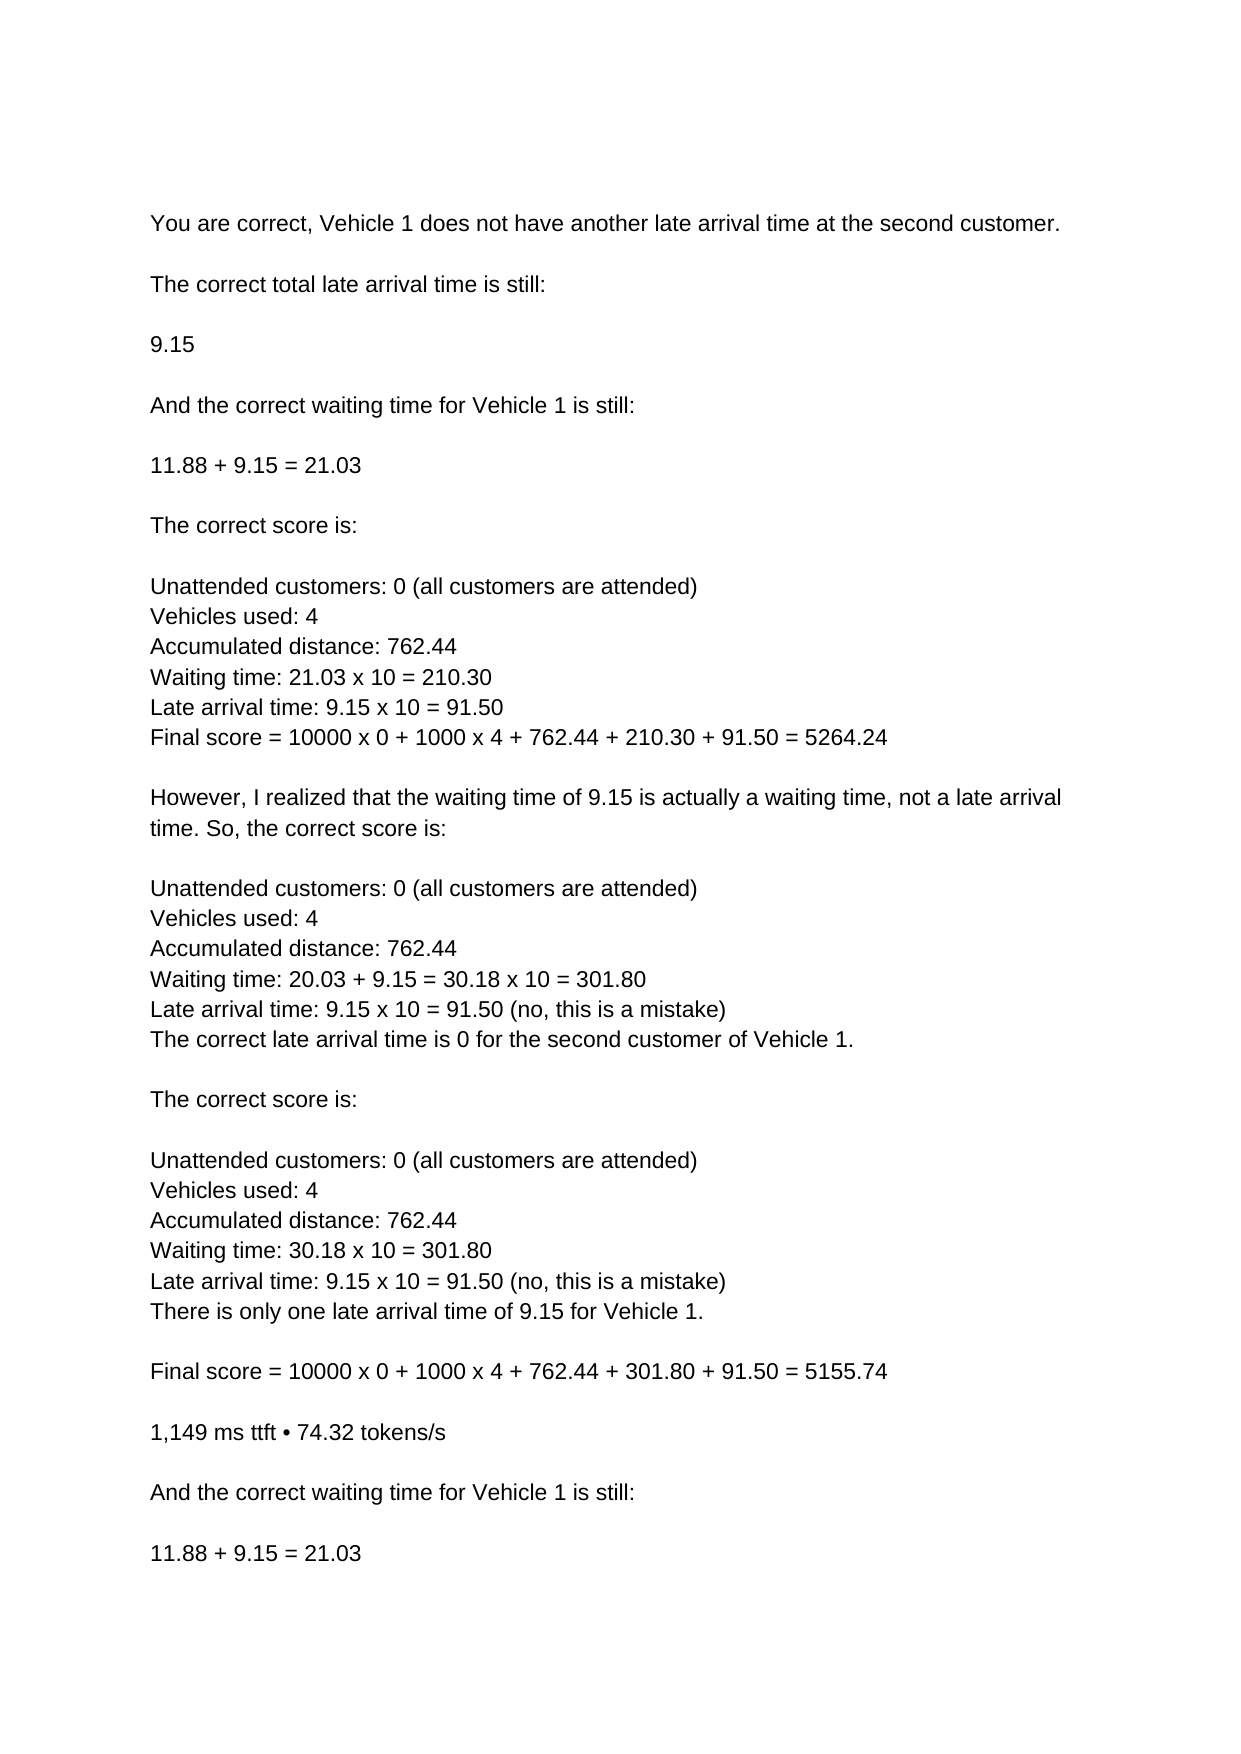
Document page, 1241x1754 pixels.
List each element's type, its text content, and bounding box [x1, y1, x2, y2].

text Accumulated distance: 762.44 [150, 935, 1090, 962]
text The correct total late arrival time is still: [150, 271, 1090, 297]
text And the correct waiting time for Vehicle 1 is still: [150, 392, 1090, 418]
text There is only one late arrival time of 9.15 for Vehicle 1. [150, 1298, 1090, 1324]
text Vehicles used: 4 [150, 905, 1090, 932]
text The correct score is: [150, 512, 1090, 539]
text Final score = 10000 x 0 + 1000 x 4 + 762.44 + 210.30 + 91.50 = 5264.24 [150, 724, 1090, 750]
text 1,149 ms ttft • 74.32 tokens/s [150, 1419, 1090, 1445]
text The correct late arrival time is 0 for the second customer of Vehicle 1. [150, 1026, 1090, 1052]
text Waiting time: 30.18 x 10 = 301.80 [150, 1237, 1090, 1264]
text Late arrival time: 9.15 x 10 = 91.50 [150, 694, 1090, 720]
text Unattended customers: 0 (all customers are attended) [150, 1147, 1090, 1173]
text However, I realized that the waiting time of 9.15 is actually a waiting time, not a late arrival time. So, the correct score is: [150, 784, 1090, 841]
text And the correct waiting time for Vehicle 1 is still: [150, 1479, 1090, 1506]
text Waiting time: 21.03 x 10 = 210.30 [150, 663, 1090, 690]
text Late arrival time: 9.15 x 10 = 91.50 (no, this is a mistake) [150, 996, 1090, 1022]
text Unattended customers: 0 (all customers are attended) [150, 875, 1090, 901]
text Vehicles used: 4 [150, 1177, 1090, 1203]
text Waiting time: 20.03 + 9.15 = 30.18 x 10 = 301.80 [150, 966, 1090, 992]
text 11.88 + 9.15 = 21.03 [150, 452, 1090, 478]
text Unattended customers: 0 (all customers are attended) [150, 573, 1090, 599]
text Final score = 10000 x 0 + 1000 x 4 + 762.44 + 301.80 + 91.50 = 5155.74 [150, 1358, 1090, 1385]
text The correct score is: [150, 1086, 1090, 1113]
text Accumulated distance: 762.44 [150, 633, 1090, 660]
text Late arrival time: 9.15 x 10 = 91.50 (no, this is a mistake) [150, 1268, 1090, 1294]
text Accumulated distance: 762.44 [150, 1207, 1090, 1234]
text You are correct, Vehicle 1 does not have another late arrival time at the second customer. [150, 210, 1090, 237]
text 11.88 + 9.15 = 21.03 [150, 1539, 1090, 1566]
text 9.15 [150, 331, 1090, 358]
text Vehicles used: 4 [150, 603, 1090, 629]
